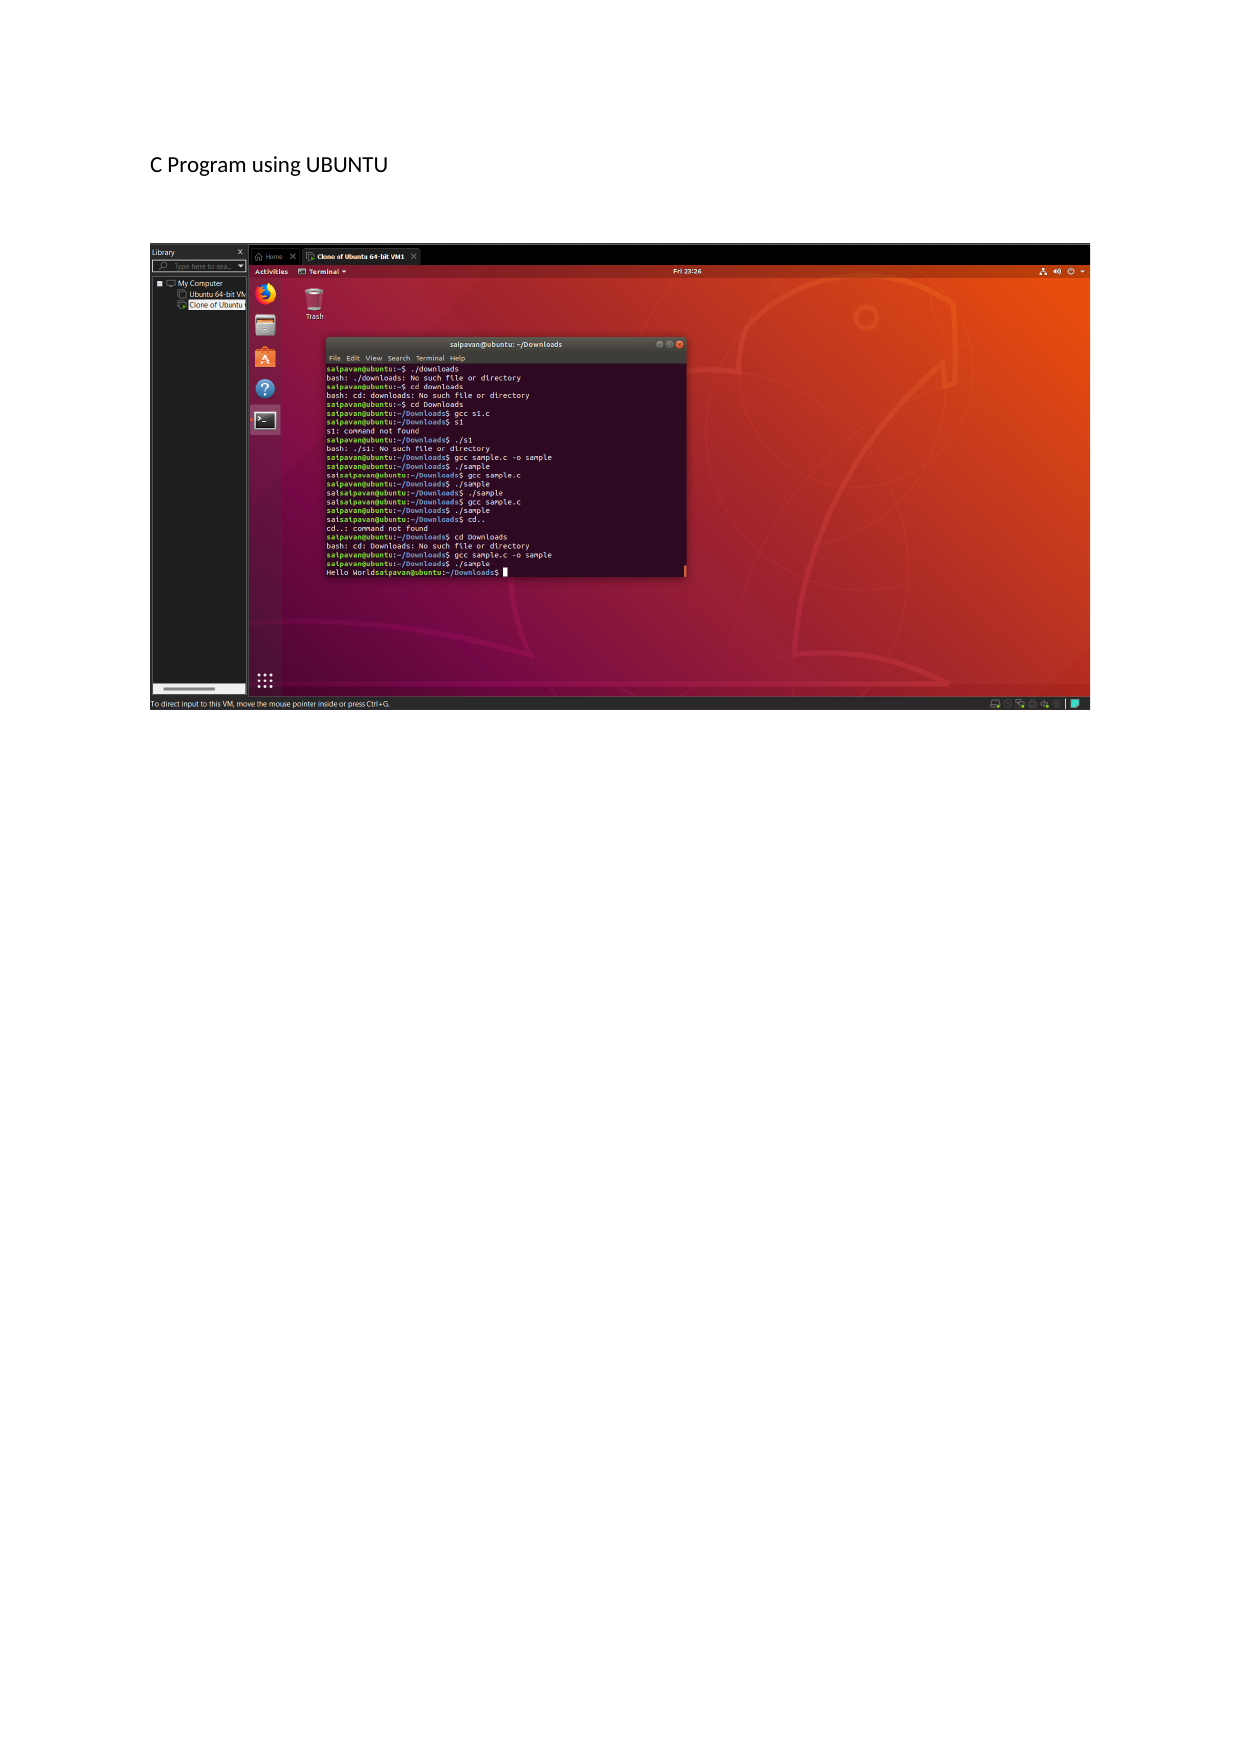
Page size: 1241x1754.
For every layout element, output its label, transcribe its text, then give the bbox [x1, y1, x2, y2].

text C Program using UBUNTU [150, 150, 1090, 178]
picture [150, 243, 1091, 710]
